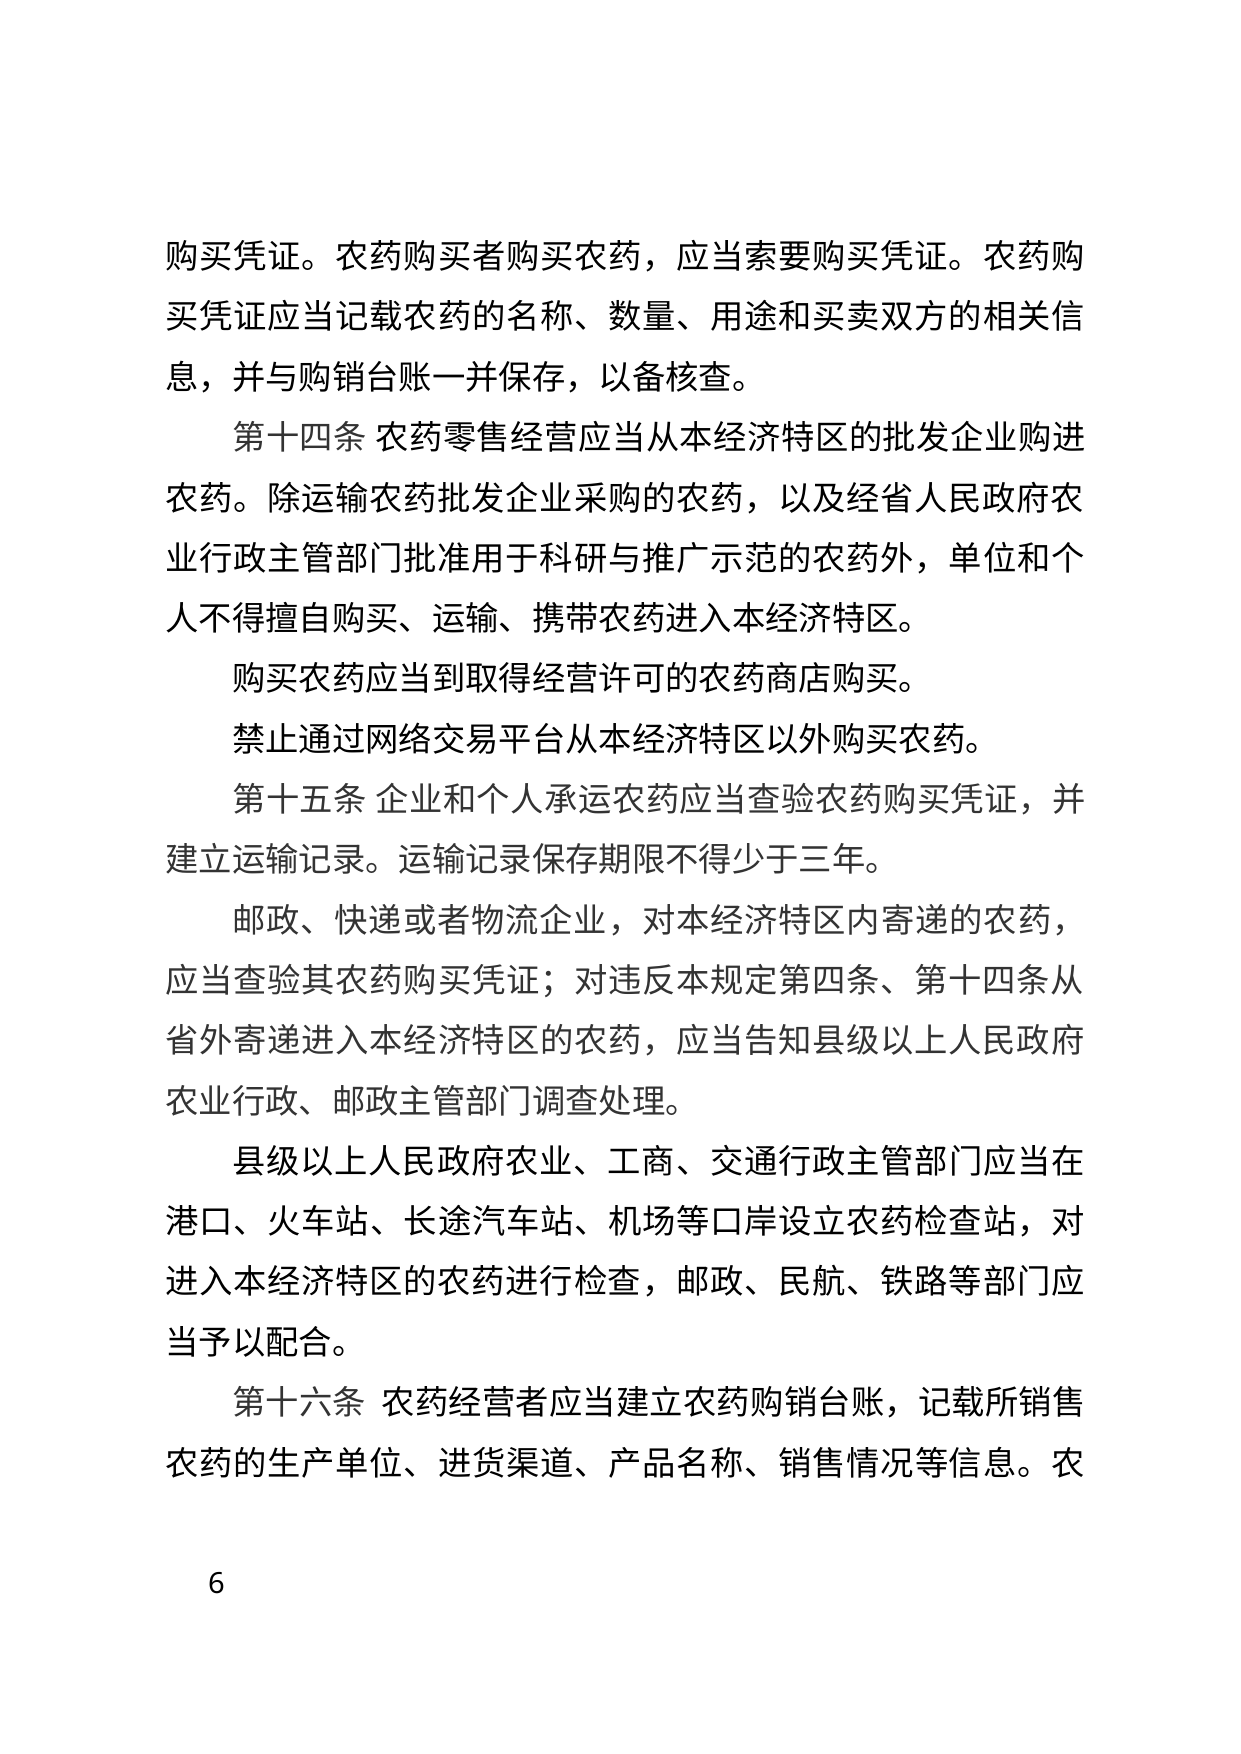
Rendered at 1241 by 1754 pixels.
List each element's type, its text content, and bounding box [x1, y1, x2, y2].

text 第十四条 农药零售经营应当从本经济特区的批发企业购进农药。除运输农药批发企业采购的农药，以及经省人民政府农业行政主管部门批准用于科研与推广示范的农药外，单位和个人不得擅自购买、运输、携带农药进入本经济特区。 [165, 401, 1087, 643]
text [165, 220, 1087, 401]
text 邮政、快递或者物流企业，对本经济特区内寄递的农药，应当查验其农药购买凭证；对违反本规定第四条、第十四条从省外寄递进入本经济特区的农药，应当告知县级以上人民政府农业行政、邮政主管部门调查处理。 [165, 884, 1087, 1125]
text 购买农药应当到取得经营许可的农药商店购买。 [165, 643, 1087, 703]
text 县级以上人民政府农业、工商、交通行政主管部门应当在港口、火车站、长途汽车站、机场等口岸设立农药检查站，对进入本经济特区的农药进行检查，邮政、民航、铁路等部门应当予以配合。 [165, 1125, 1087, 1366]
text 禁止通过网络交易平台从本经济特区以外购买农药。 [165, 703, 1087, 763]
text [165, 1366, 1087, 1487]
text 第十五条 企业和个人承运农药应当查验农药购买凭证，并建立运输记录。运输记录保存期限不得少于三年。 [165, 763, 1087, 884]
